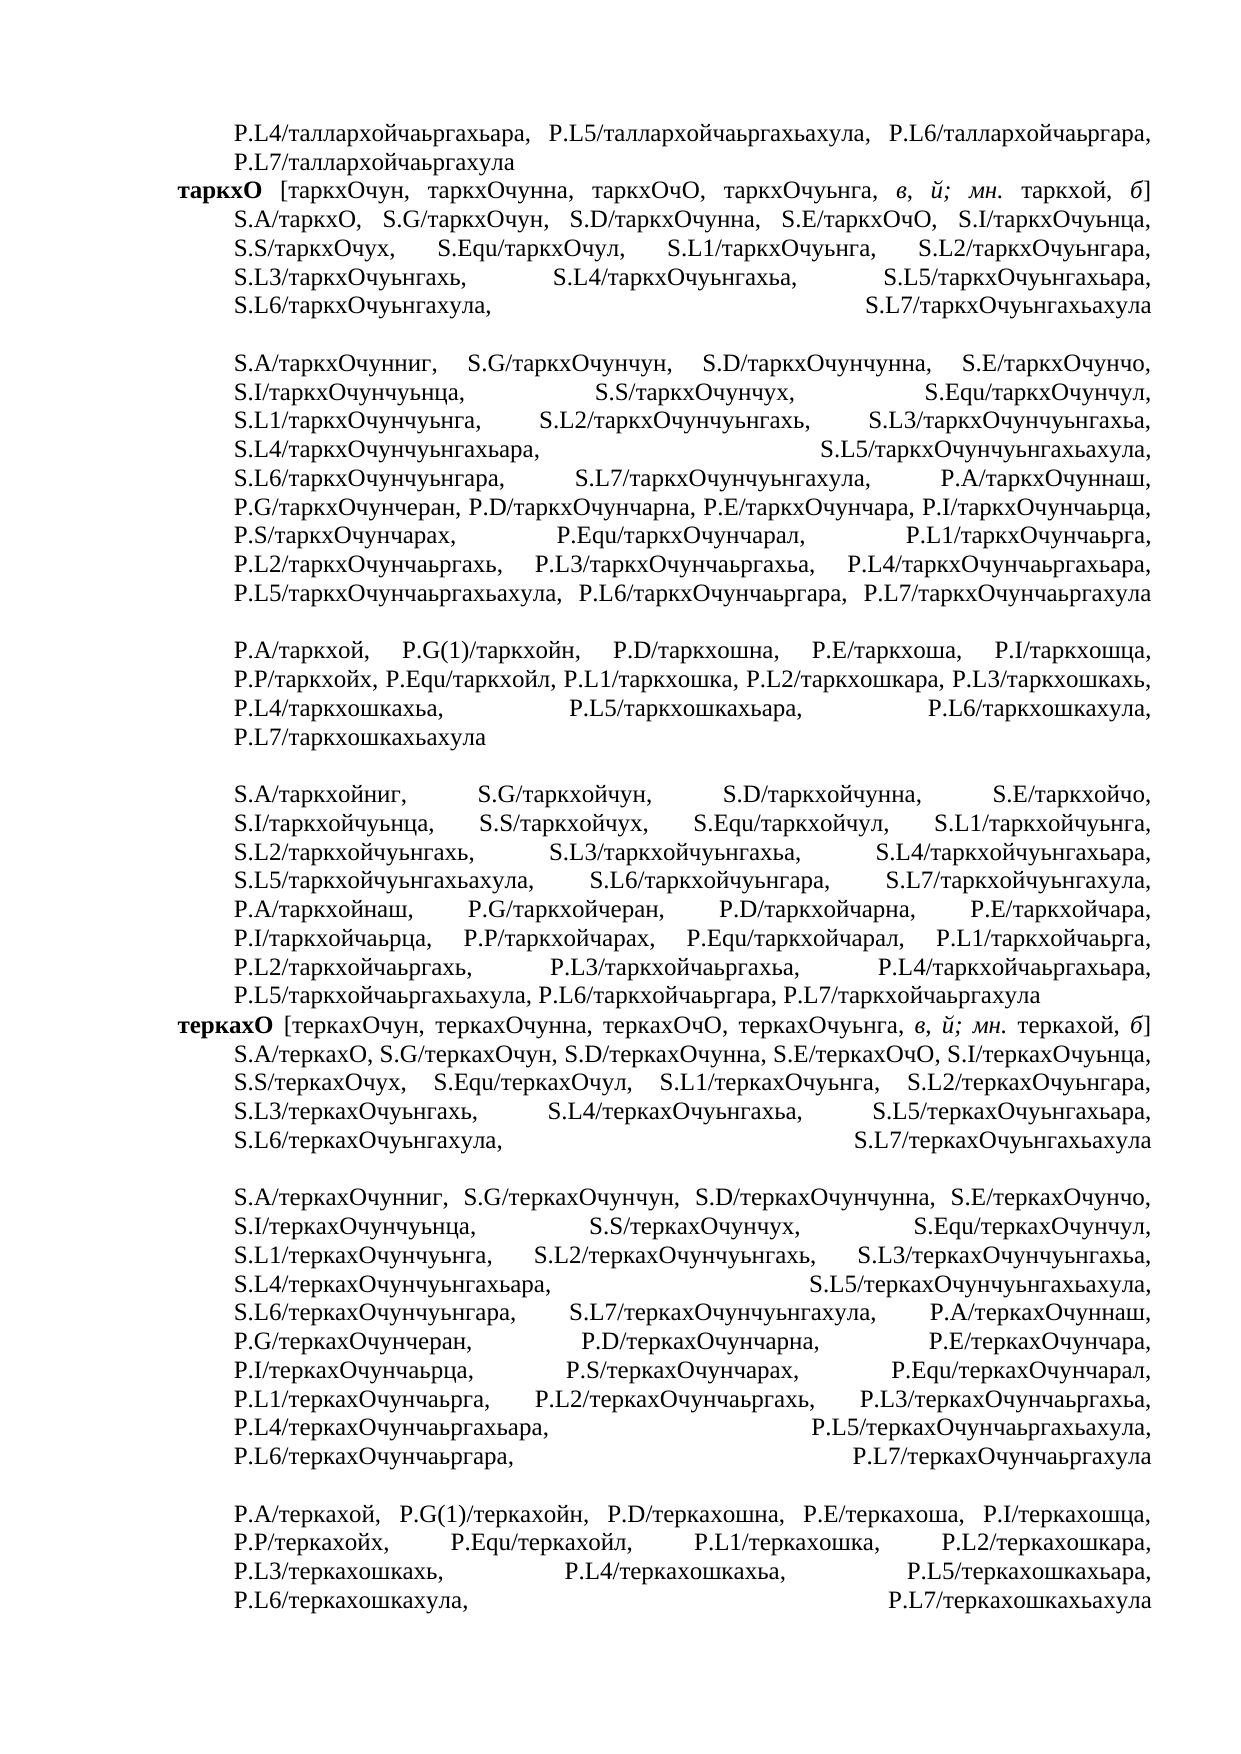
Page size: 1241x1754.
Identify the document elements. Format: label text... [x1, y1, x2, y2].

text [177, 1010, 1152, 1614]
text таркхО [таркхОчун, таркхОчунна, таркхОчО, таркхОчуьнга, в, й; мн. таркхой, б] S.A/таркхО, S.G/таркхОчун, S.D/таркхОчунна, S.E/таркхОчО, S.I/таркхОчуьнца, S.S/таркхОчух, S.Equ/таркхОчул, S.L1/таркхОчуьнга, S.L2/таркхОчуьнгара, S.L3/таркхОчуьнгахь, S.L4/таркхОчуьнгахьа, S.L5/таркхОчуьнгахьара, S.L6/таркхОчуьнгахула, S.L7/таркхОчуьнгахьахула S.A/таркхОчунниг, S.G/таркхОчунчун, S.D/таркхОчунчунна, S.E/таркхОчунчо, S.I/таркхОчунчуьнца, S.S/таркхОчунчух, S.Equ/таркхОчунчул, S.L1/таркхОчунчуьнга, S.L2/таркхОчунчуьнгахь, S.L3/таркхОчунчуьнгахьа, S.L4/таркхОчунчуьнгахьара, S.L5/таркхОчунчуьнгахьахула, S.L6/таркхОчунчуьнгара, S.L7/таркхОчунчуьнгахула, P.A/таркхОчуннаш, P.G/таркхОчунчеран, P.D/таркхОчунчарна, P.E/таркхОчунчара, P.I/таркхОчунчаьрца, P.S/таркхОчунчарах, P.Equ/таркхОчунчарал, P.L1/таркхОчунчаьрга, P.L2/таркхОчунчаьргахь, P.L3/таркхОчунчаьргахьа, P.L4/таркхОчунчаьргахьара, P.L5/таркхОчунчаьргахьахула, P.L6/таркхОчунчаьргара, P.L7/таркхОчунчаьргахула P.A/таркхой, P.G(1)/таркхойн, P.D/таркхошна, P.E/таркхоша, P.I/таркхошца, P.P/таркхойх, P.Equ/таркхойл, P.L1/таркхошка, P.L2/таркхошкара, P.L3/таркхошкахь, P.L4/таркхошкахьа, P.L5/таркхошкахьара, P.L6/таркхошкахула, P.L7/таркхошкахьахула S.A/таркхойниг, S.G/таркхойчун, S.D/таркхойчунна, S.E/таркхойчо, S.I/таркхойчуьнца, S.S/таркхойчух, S.Equ/таркхойчул, S.L1/таркхойчуьнга, S.L2/таркхойчуьнгахь, S.L3/таркхойчуьнгахьа, S.L4/таркхойчуьнгахьара, S.L5/таркхойчуьнгахьахула, S.L6/таркхойчуьнгара, S.L7/таркхойчуьнгахула, P.A/таркхойнаш, P.G/таркхойчеран, P.D/таркхойчарна, P.E/таркхойчара, P.I/таркхойчаьрца, P.P/таркхойчарах, P.Equ/таркхойчарал, P.L1/таркхойчаьрга, P.L2/таркхойчаьргахь, P.L3/таркхойчаьргахьа, P.L4/таркхойчаьргахьара, P.L5/таркхойчаьргахьахула, P.L6/таркхойчаьргара, P.L7/таркхойчаьргахула [177, 176, 1152, 1009]
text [177, 118, 1152, 176]
